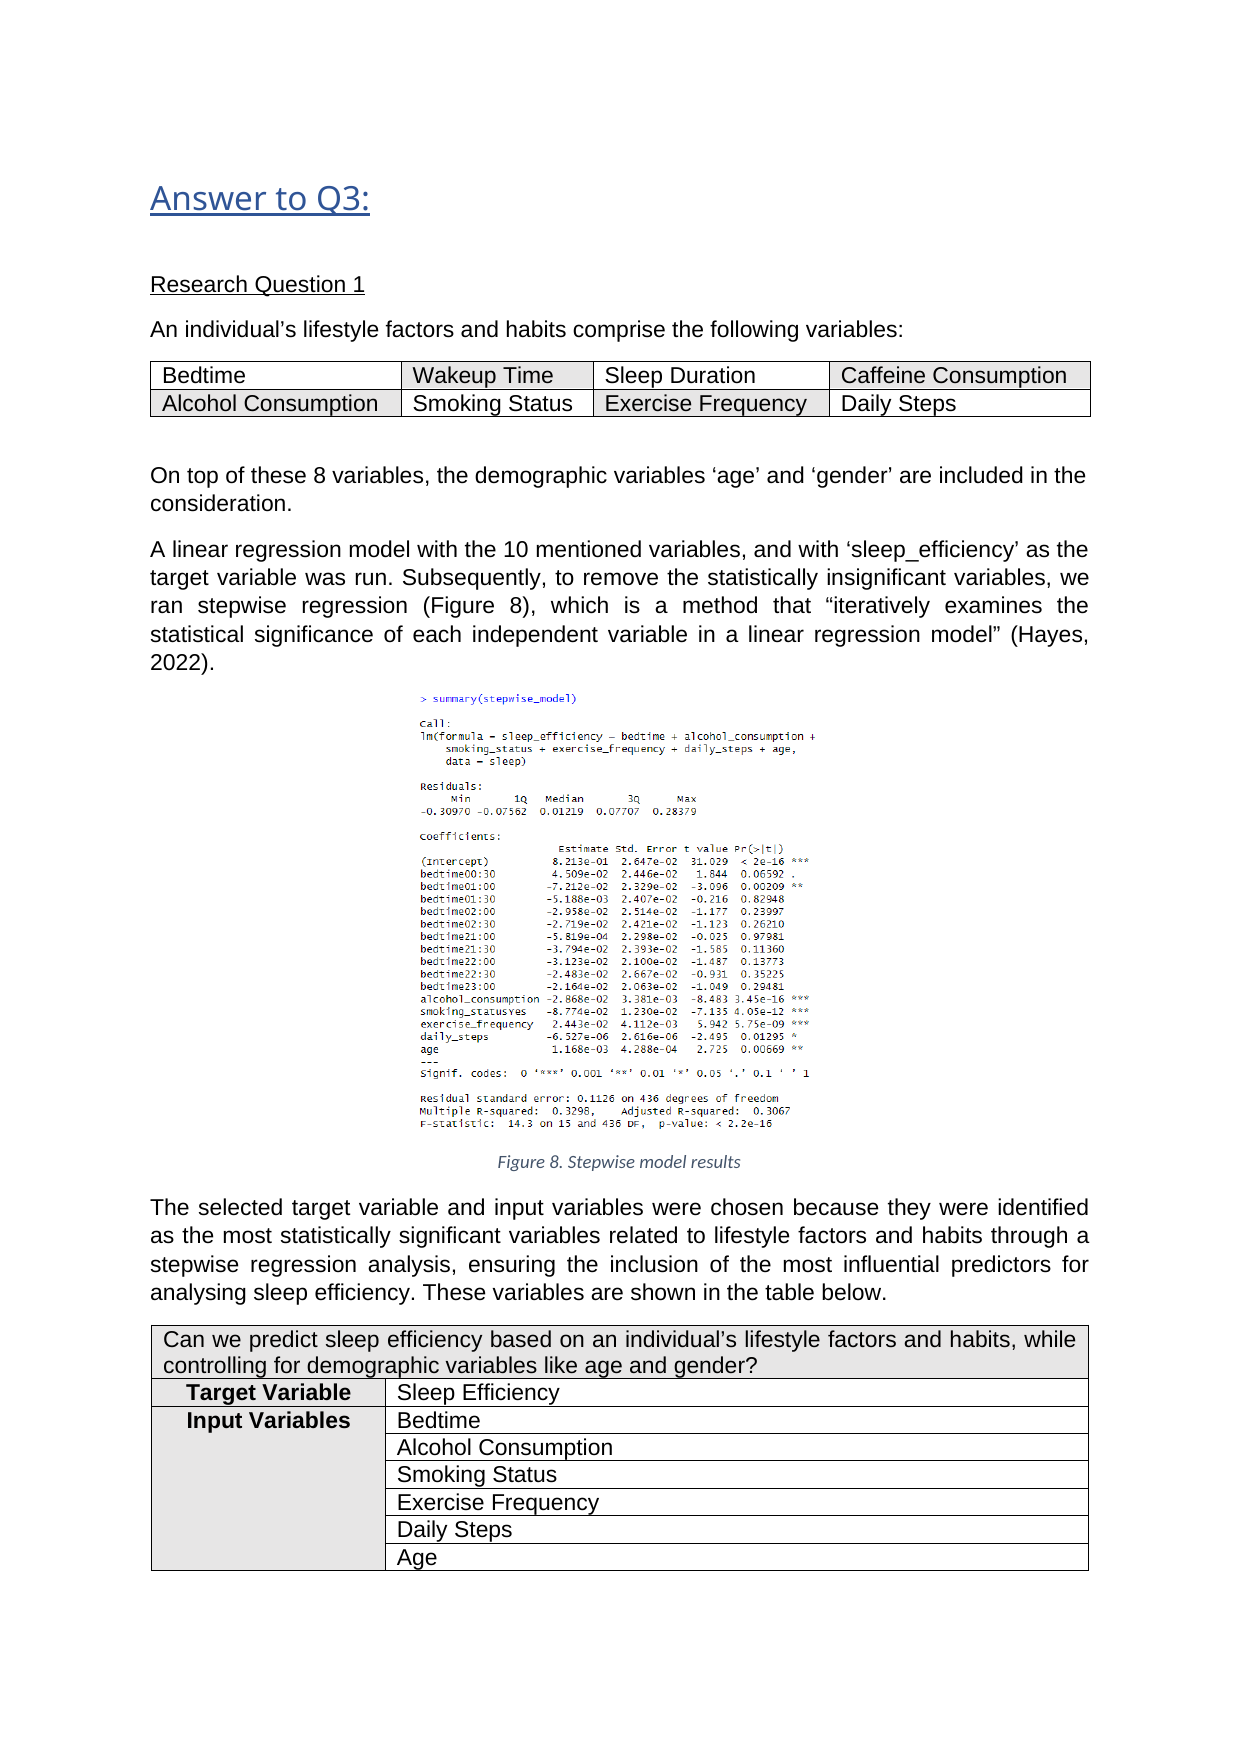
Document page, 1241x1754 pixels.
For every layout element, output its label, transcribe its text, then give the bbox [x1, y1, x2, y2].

table_header Wakeup Time [402, 362, 593, 388]
text Research Question 1 [150, 271, 1090, 297]
table_cell Daily Steps [830, 390, 1090, 416]
table_header Can we predict sleep efficiency based on an individual’s lifestyle factors and habits, while controlling for demographic variables like age and gender? [152, 1326, 1088, 1378]
subtitle Answer to Q3: [150, 175, 1090, 220]
table_header Bedtime [151, 362, 401, 388]
text A linear regression model with the 10 mentioned variables, and with ‘sleep_efficiency’ as the target variable was run. Subsequently, to remove the statistically insignificant variables, we ran stepwise regression (Figure 8), which is a method that “iteratively examines the statistical significance of each independent variable in a linear regression model” (Hayes, 2022). [150, 536, 1090, 676]
table_cell Smoking Status [402, 390, 593, 416]
table_cell Input Variables [152, 1407, 385, 1570]
text The selected target variable and input variables were chosen because they were identified as the most statistically significant variables related to lifestyle factors and habits through a stepwise regression analysis, ensuring the inclusion of the most influential predictors for analysing sleep efficiency. These variables are shown in the table below. [150, 1194, 1090, 1306]
text On top of these 8 variables, the demographic variables ‘age’ and ‘gender’ are included in the consideration. [150, 462, 1090, 517]
table_cell Alcohol Consumption [151, 390, 401, 416]
table_header Sleep Duration [594, 362, 829, 388]
text An individual’s lifestyle factors and habits comprise the following variables: [150, 316, 1090, 342]
picture [416, 694, 825, 1132]
table_cell Smoking Status [386, 1461, 1088, 1488]
table_cell Exercise Frequency [594, 390, 829, 416]
table_cell Sleep Efficiency [386, 1379, 1088, 1406]
table_cell Alcohol Consumption [386, 1434, 1088, 1460]
text Figure 8. Stepwise model results [150, 1150, 1090, 1173]
table_cell Bedtime [386, 1407, 1088, 1433]
table_cell Target Variable [152, 1379, 385, 1406]
table_cell Daily Steps [386, 1516, 1088, 1543]
table_cell Exercise Frequency [386, 1489, 1088, 1515]
table_header Caffeine Consumption [830, 362, 1090, 388]
table_cell Age [386, 1544, 1088, 1570]
